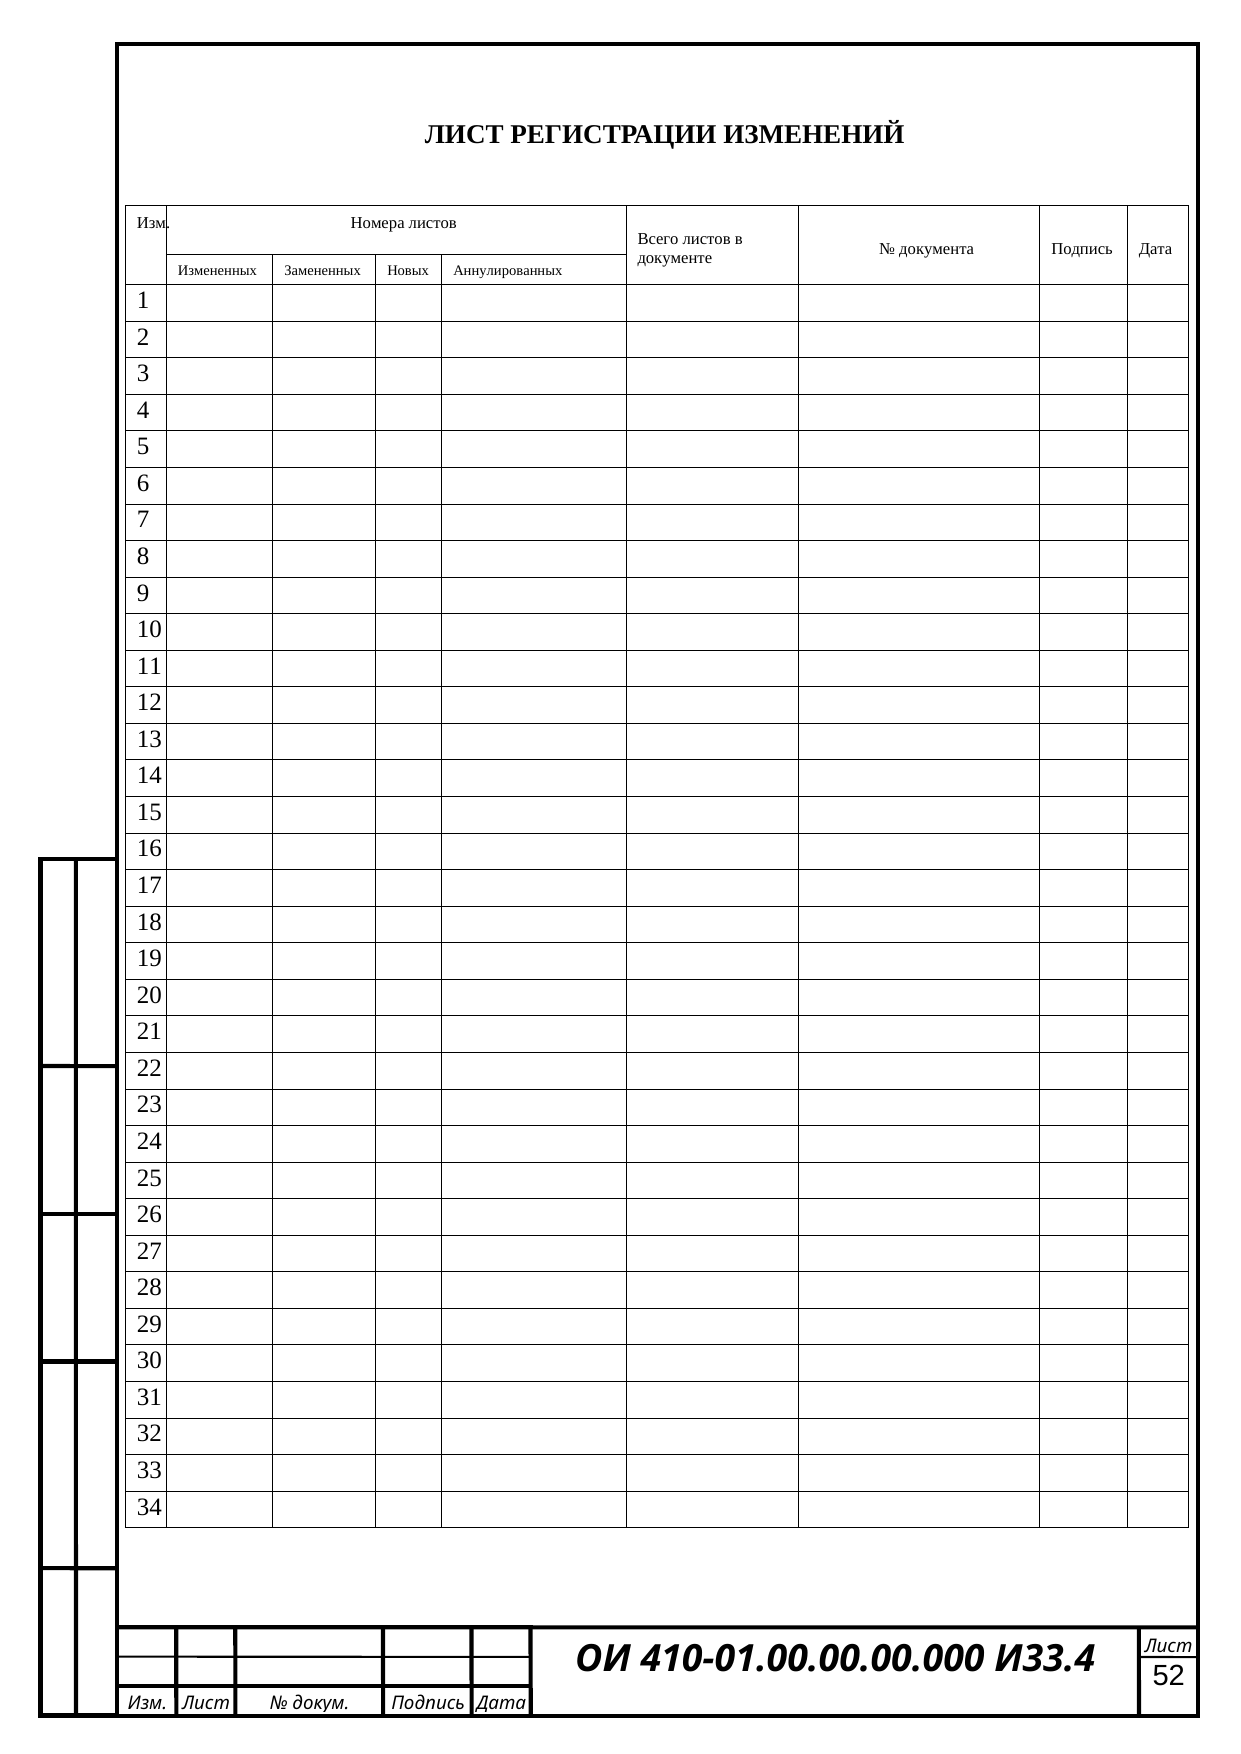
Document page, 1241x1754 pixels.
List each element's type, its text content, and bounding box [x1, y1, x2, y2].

table_cell [376, 358, 441, 394]
table_cell [273, 1419, 375, 1454]
table_cell [1040, 1090, 1127, 1125]
table_header Номера листов [167, 206, 626, 254]
table_cell [1040, 395, 1127, 430]
table_cell [1128, 578, 1188, 613]
table_cell [799, 797, 1039, 832]
table_cell [376, 578, 441, 613]
table_cell [799, 907, 1039, 942]
table_cell [799, 1492, 1039, 1527]
table_cell [1128, 1016, 1188, 1052]
table_cell [442, 687, 626, 723]
table_cell [1040, 1016, 1127, 1052]
table_cell [442, 1163, 626, 1198]
table_cell [1040, 834, 1127, 869]
table_cell [799, 687, 1039, 723]
table_cell [167, 1199, 272, 1235]
table_cell 3 [126, 358, 166, 394]
table_cell 5 [126, 431, 166, 467]
table_cell 2 [126, 322, 166, 357]
table_cell [442, 1053, 626, 1088]
table_cell [1128, 1309, 1188, 1344]
table_cell [799, 395, 1039, 430]
table_cell [167, 541, 272, 577]
table_cell [442, 943, 626, 979]
table_cell [167, 651, 272, 686]
table_cell 25 [126, 1163, 166, 1198]
table_cell 24 [126, 1126, 166, 1162]
table_cell [1040, 1309, 1127, 1344]
table_cell [799, 1272, 1039, 1308]
table_cell [273, 943, 375, 979]
table_cell [442, 980, 626, 1015]
table_cell [442, 1345, 626, 1381]
table_cell [627, 1492, 798, 1527]
table_cell [627, 870, 798, 906]
table_cell [376, 980, 441, 1015]
table_cell [273, 614, 375, 650]
table_cell [442, 505, 626, 540]
table_cell [1040, 1419, 1127, 1454]
table_cell [627, 1309, 798, 1344]
table_cell [1128, 505, 1188, 540]
table_cell [376, 614, 441, 650]
table_cell [799, 431, 1039, 467]
table_cell [273, 1126, 375, 1162]
table_cell [376, 1309, 441, 1344]
table_cell [1040, 322, 1127, 357]
table_cell [167, 907, 272, 942]
table_cell [1040, 1455, 1127, 1491]
table_cell [627, 907, 798, 942]
table_cell [1128, 834, 1188, 869]
table_cell [1128, 431, 1188, 467]
table_cell [273, 1492, 375, 1527]
table_header Изм. [126, 206, 166, 284]
table_cell [376, 1126, 441, 1162]
table_cell [627, 1199, 798, 1235]
table_cell [273, 578, 375, 613]
table_cell 23 [126, 1090, 166, 1125]
table_cell [167, 1126, 272, 1162]
table_cell [376, 468, 441, 503]
table_cell [799, 834, 1039, 869]
table_cell [1040, 1163, 1127, 1198]
table_cell [1128, 541, 1188, 577]
table_header Подпись [1040, 206, 1127, 284]
table_header Дата [1128, 206, 1188, 284]
table_cell [1128, 1163, 1188, 1198]
table_cell 11 [126, 651, 166, 686]
table_cell [273, 1016, 375, 1052]
table_cell [1040, 907, 1127, 942]
table_cell [167, 322, 272, 357]
table_cell [1128, 687, 1188, 723]
table_cell [376, 1455, 441, 1491]
table_cell [273, 1053, 375, 1088]
table_cell [1040, 651, 1127, 686]
table_cell [627, 431, 798, 467]
table_cell [167, 285, 272, 321]
table_cell [799, 285, 1039, 321]
table_cell [799, 322, 1039, 357]
table_cell [627, 651, 798, 686]
table_cell 14 [126, 760, 166, 796]
table_cell [273, 651, 375, 686]
table_cell [627, 468, 798, 503]
table_cell [442, 468, 626, 503]
table_cell [1128, 1053, 1188, 1088]
table_cell 4 [126, 395, 166, 430]
table_cell 34 [126, 1492, 166, 1527]
table_cell [1040, 578, 1127, 613]
table_cell [167, 431, 272, 467]
table_cell [167, 1163, 272, 1198]
table_cell [167, 395, 272, 430]
table_cell [273, 1272, 375, 1308]
table_header Всего листов в документе [627, 206, 798, 284]
table_cell [376, 1163, 441, 1198]
table_cell 10 [126, 614, 166, 650]
table_cell [273, 724, 375, 759]
table_cell [273, 980, 375, 1015]
table_cell [376, 431, 441, 467]
table_cell [799, 1090, 1039, 1125]
table_cell [1040, 505, 1127, 540]
table_cell [799, 1016, 1039, 1052]
table_cell [1128, 1199, 1188, 1235]
table_cell [167, 834, 272, 869]
table_cell [376, 834, 441, 869]
table_cell [273, 870, 375, 906]
table_cell 8 [126, 541, 166, 577]
table_cell [1040, 870, 1127, 906]
table_cell [1040, 358, 1127, 394]
table_cell 30 [126, 1345, 166, 1381]
table_cell [442, 1236, 626, 1271]
table_cell [1128, 943, 1188, 979]
table_cell [442, 1382, 626, 1417]
table_cell [1128, 1236, 1188, 1271]
table_cell 21 [126, 1016, 166, 1052]
table_cell [273, 834, 375, 869]
table_cell [442, 541, 626, 577]
table_cell [273, 1345, 375, 1381]
table_cell [799, 1309, 1039, 1344]
table_cell [799, 1163, 1039, 1198]
table_cell [627, 541, 798, 577]
table_cell [627, 834, 798, 869]
table_cell [627, 1163, 798, 1198]
table_cell [167, 1090, 272, 1125]
table_cell [1128, 797, 1188, 832]
table_cell [1040, 1053, 1127, 1088]
table_cell [442, 1199, 626, 1235]
table_cell [273, 285, 375, 321]
table_cell [1040, 431, 1127, 467]
table_cell [1040, 760, 1127, 796]
table_cell Измененных [167, 255, 272, 284]
table_cell [167, 797, 272, 832]
table_cell [442, 1016, 626, 1052]
table_cell Аннулированных [442, 255, 626, 284]
table_cell 20 [126, 980, 166, 1015]
table_cell [376, 1053, 441, 1088]
table_cell [442, 431, 626, 467]
table_cell [1040, 687, 1127, 723]
table_cell [273, 1309, 375, 1344]
table_cell [799, 578, 1039, 613]
table_cell [627, 285, 798, 321]
table_cell [799, 614, 1039, 650]
table_cell [627, 797, 798, 832]
table_cell [376, 651, 441, 686]
table_cell [1128, 614, 1188, 650]
table_cell [1040, 614, 1127, 650]
table_cell [167, 505, 272, 540]
table_cell [442, 760, 626, 796]
table_cell 18 [126, 907, 166, 942]
table_cell [799, 541, 1039, 577]
table_cell [376, 907, 441, 942]
table_cell [627, 395, 798, 430]
table_cell [376, 505, 441, 540]
table_cell [799, 1382, 1039, 1417]
table_cell [273, 322, 375, 357]
table_cell [442, 1272, 626, 1308]
table_cell [167, 1419, 272, 1454]
table_cell [273, 1163, 375, 1198]
table_cell [1128, 285, 1188, 321]
table_cell [442, 1090, 626, 1125]
table_cell [1040, 943, 1127, 979]
table_cell [442, 322, 626, 357]
table_cell [627, 687, 798, 723]
table_cell [1128, 1090, 1188, 1125]
table_cell [442, 578, 626, 613]
table_cell 27 [126, 1236, 166, 1271]
table_cell [442, 834, 626, 869]
table_cell [442, 395, 626, 430]
table_cell [376, 395, 441, 430]
table_cell [273, 431, 375, 467]
table_cell 7 [126, 505, 166, 540]
table_cell Замененных [273, 255, 375, 284]
table_cell [627, 358, 798, 394]
table_cell [442, 651, 626, 686]
table_cell [167, 358, 272, 394]
table_cell [1128, 1272, 1188, 1308]
table_cell [167, 980, 272, 1015]
table_cell [376, 797, 441, 832]
table_cell [376, 1419, 441, 1454]
table_cell [273, 687, 375, 723]
table_cell [376, 760, 441, 796]
table_cell [1128, 395, 1188, 430]
table_cell [1128, 724, 1188, 759]
table_cell [442, 614, 626, 650]
table_cell [1128, 1126, 1188, 1162]
table_cell [273, 760, 375, 796]
table_cell [799, 1345, 1039, 1381]
table_cell [376, 285, 441, 321]
table_cell [273, 505, 375, 540]
table_cell [1128, 358, 1188, 394]
table_cell [799, 943, 1039, 979]
table_cell [376, 1016, 441, 1052]
table_cell [167, 1345, 272, 1381]
table_cell [799, 505, 1039, 540]
table_cell [442, 1419, 626, 1454]
table_cell [1040, 1199, 1127, 1235]
table_cell [1040, 1272, 1127, 1308]
table_cell [376, 1272, 441, 1308]
table_cell [627, 1053, 798, 1088]
table_cell 16 [126, 834, 166, 869]
table_cell [1128, 907, 1188, 942]
table_cell [167, 1053, 272, 1088]
table_cell [442, 797, 626, 832]
table_cell [799, 870, 1039, 906]
table_cell [167, 760, 272, 796]
table_cell [799, 1199, 1039, 1235]
table_cell [799, 1419, 1039, 1454]
table_cell [273, 1090, 375, 1125]
table_cell [627, 1090, 798, 1125]
table_cell [627, 578, 798, 613]
table_cell [799, 980, 1039, 1015]
table_cell [627, 724, 798, 759]
table_cell [627, 1419, 798, 1454]
table_cell [376, 1199, 441, 1235]
table_cell [1040, 1345, 1127, 1381]
table_cell [167, 1236, 272, 1271]
table_cell [799, 1236, 1039, 1271]
table_cell 22 [126, 1053, 166, 1088]
table_cell [376, 687, 441, 723]
table_cell [167, 1455, 272, 1491]
table_cell [627, 1345, 798, 1381]
table_cell [1128, 1419, 1188, 1454]
table_cell [627, 1455, 798, 1491]
table_cell 19 [126, 943, 166, 979]
table_cell [273, 541, 375, 577]
table_cell [627, 505, 798, 540]
table_cell [273, 797, 375, 832]
table_cell [167, 1272, 272, 1308]
table_cell [627, 943, 798, 979]
table_cell [1040, 1126, 1127, 1162]
table_cell [799, 760, 1039, 796]
table_cell [167, 943, 272, 979]
table_cell [442, 724, 626, 759]
table_cell 31 [126, 1382, 166, 1417]
table_cell [442, 358, 626, 394]
table_cell [167, 614, 272, 650]
table_cell 26 [126, 1199, 166, 1235]
table_cell [442, 1455, 626, 1491]
table_cell [376, 1345, 441, 1381]
table_cell [167, 1309, 272, 1344]
table_cell [167, 687, 272, 723]
table_cell [1040, 980, 1127, 1015]
table_cell [627, 614, 798, 650]
table_cell [273, 395, 375, 430]
table_cell [167, 1016, 272, 1052]
table_cell [799, 1126, 1039, 1162]
table_cell [799, 358, 1039, 394]
table_cell [627, 980, 798, 1015]
table_cell [1128, 1345, 1188, 1381]
table_cell [1040, 1492, 1127, 1527]
table_cell 29 [126, 1309, 166, 1344]
table_cell [273, 907, 375, 942]
table_cell [1128, 980, 1188, 1015]
table_cell [1040, 1236, 1127, 1271]
table_cell [376, 1492, 441, 1527]
table_cell [627, 760, 798, 796]
table_cell [167, 578, 272, 613]
table_cell 32 [126, 1419, 166, 1454]
table_cell [273, 1199, 375, 1235]
table_cell [1040, 468, 1127, 503]
table_cell [273, 1455, 375, 1491]
table_cell [799, 1053, 1039, 1088]
table_cell [799, 1455, 1039, 1491]
table_cell [1040, 541, 1127, 577]
table_cell [167, 870, 272, 906]
table_cell [167, 724, 272, 759]
table_cell [376, 1090, 441, 1125]
table_cell [799, 468, 1039, 503]
table_cell [1040, 797, 1127, 832]
table_cell [442, 1492, 626, 1527]
table_cell 13 [126, 724, 166, 759]
table_cell [627, 1382, 798, 1417]
table_cell 15 [126, 797, 166, 832]
table_cell [799, 724, 1039, 759]
table_cell 12 [126, 687, 166, 723]
table_cell 28 [126, 1272, 166, 1308]
table_cell [1040, 724, 1127, 759]
table_cell 9 [126, 578, 166, 613]
table_cell [442, 285, 626, 321]
table_cell [1128, 1382, 1188, 1417]
table_cell [1128, 1455, 1188, 1491]
table_cell [627, 1016, 798, 1052]
table_cell [442, 907, 626, 942]
table_cell [376, 943, 441, 979]
table_header № документа [799, 206, 1039, 284]
table_cell [376, 1382, 441, 1417]
table_cell [442, 870, 626, 906]
table_cell 1 [126, 285, 166, 321]
table_cell [627, 1272, 798, 1308]
table_cell [799, 651, 1039, 686]
table_cell [167, 1382, 272, 1417]
table_cell [627, 1236, 798, 1271]
table_cell [627, 1126, 798, 1162]
table_cell [376, 322, 441, 357]
table_cell [1128, 468, 1188, 503]
table_cell 33 [126, 1455, 166, 1491]
table_cell [1128, 1492, 1188, 1527]
table_cell [1128, 322, 1188, 357]
table_cell [167, 1492, 272, 1527]
table_cell [273, 1382, 375, 1417]
table_cell [376, 724, 441, 759]
table_cell [273, 468, 375, 503]
table_cell [1040, 285, 1127, 321]
table_cell [627, 322, 798, 357]
table_cell 17 [126, 870, 166, 906]
table_cell Новых [376, 255, 441, 284]
table_cell [273, 1236, 375, 1271]
table_cell [376, 870, 441, 906]
table_cell [442, 1126, 626, 1162]
subtitle Лист регистрации изменений [148, 118, 1181, 149]
table_cell [167, 468, 272, 503]
table_cell [273, 358, 375, 394]
table_cell [1040, 1382, 1127, 1417]
table_cell [1128, 651, 1188, 686]
table_cell [376, 541, 441, 577]
table_cell [1128, 870, 1188, 906]
table_cell [442, 1309, 626, 1344]
table_cell 6 [126, 468, 166, 503]
table_cell [1128, 760, 1188, 796]
table_cell [376, 1236, 441, 1271]
